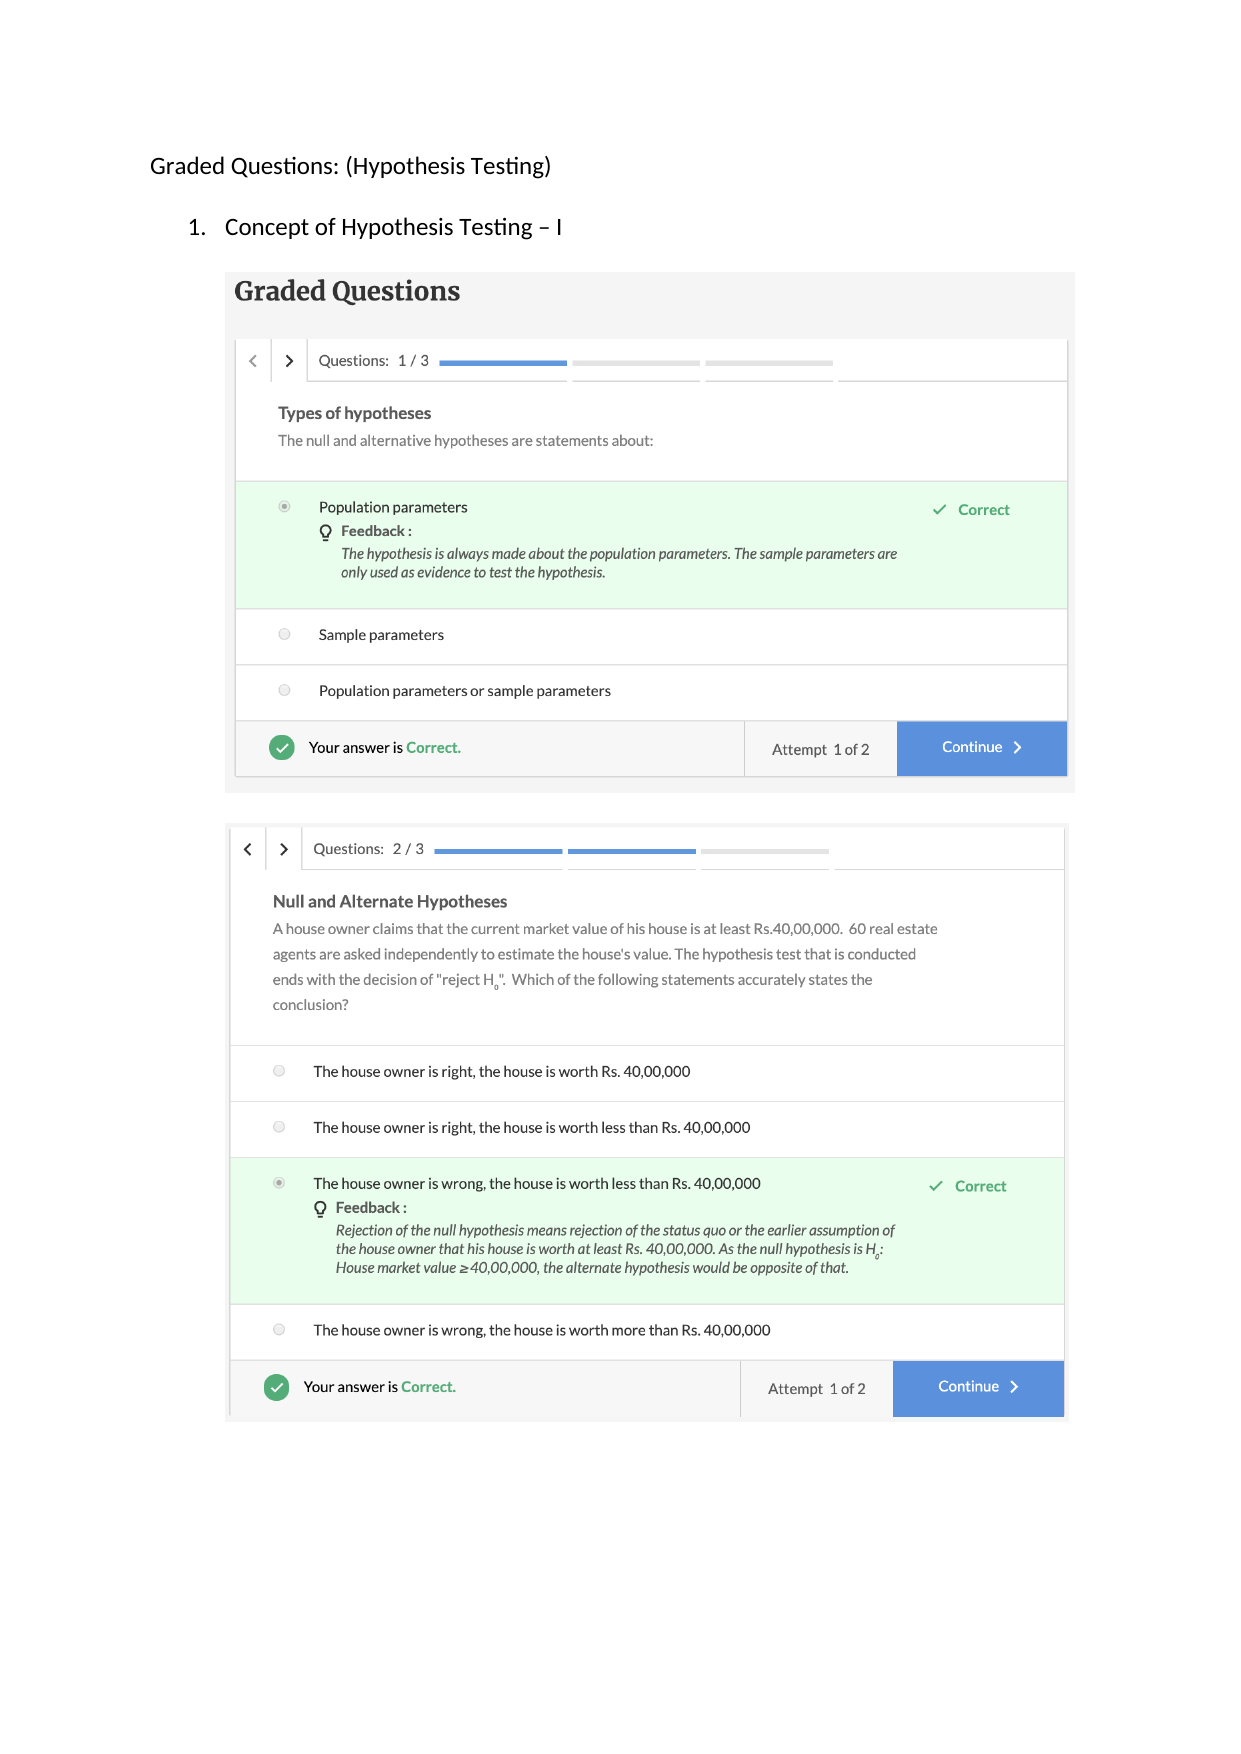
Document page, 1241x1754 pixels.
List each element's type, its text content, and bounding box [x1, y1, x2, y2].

list Concept of Hypothesis Testing – I [187, 211, 1090, 242]
text Graded Questions: (Hypothesis Testing) [150, 150, 1090, 181]
picture [225, 823, 1069, 1422]
picture [225, 272, 1076, 793]
